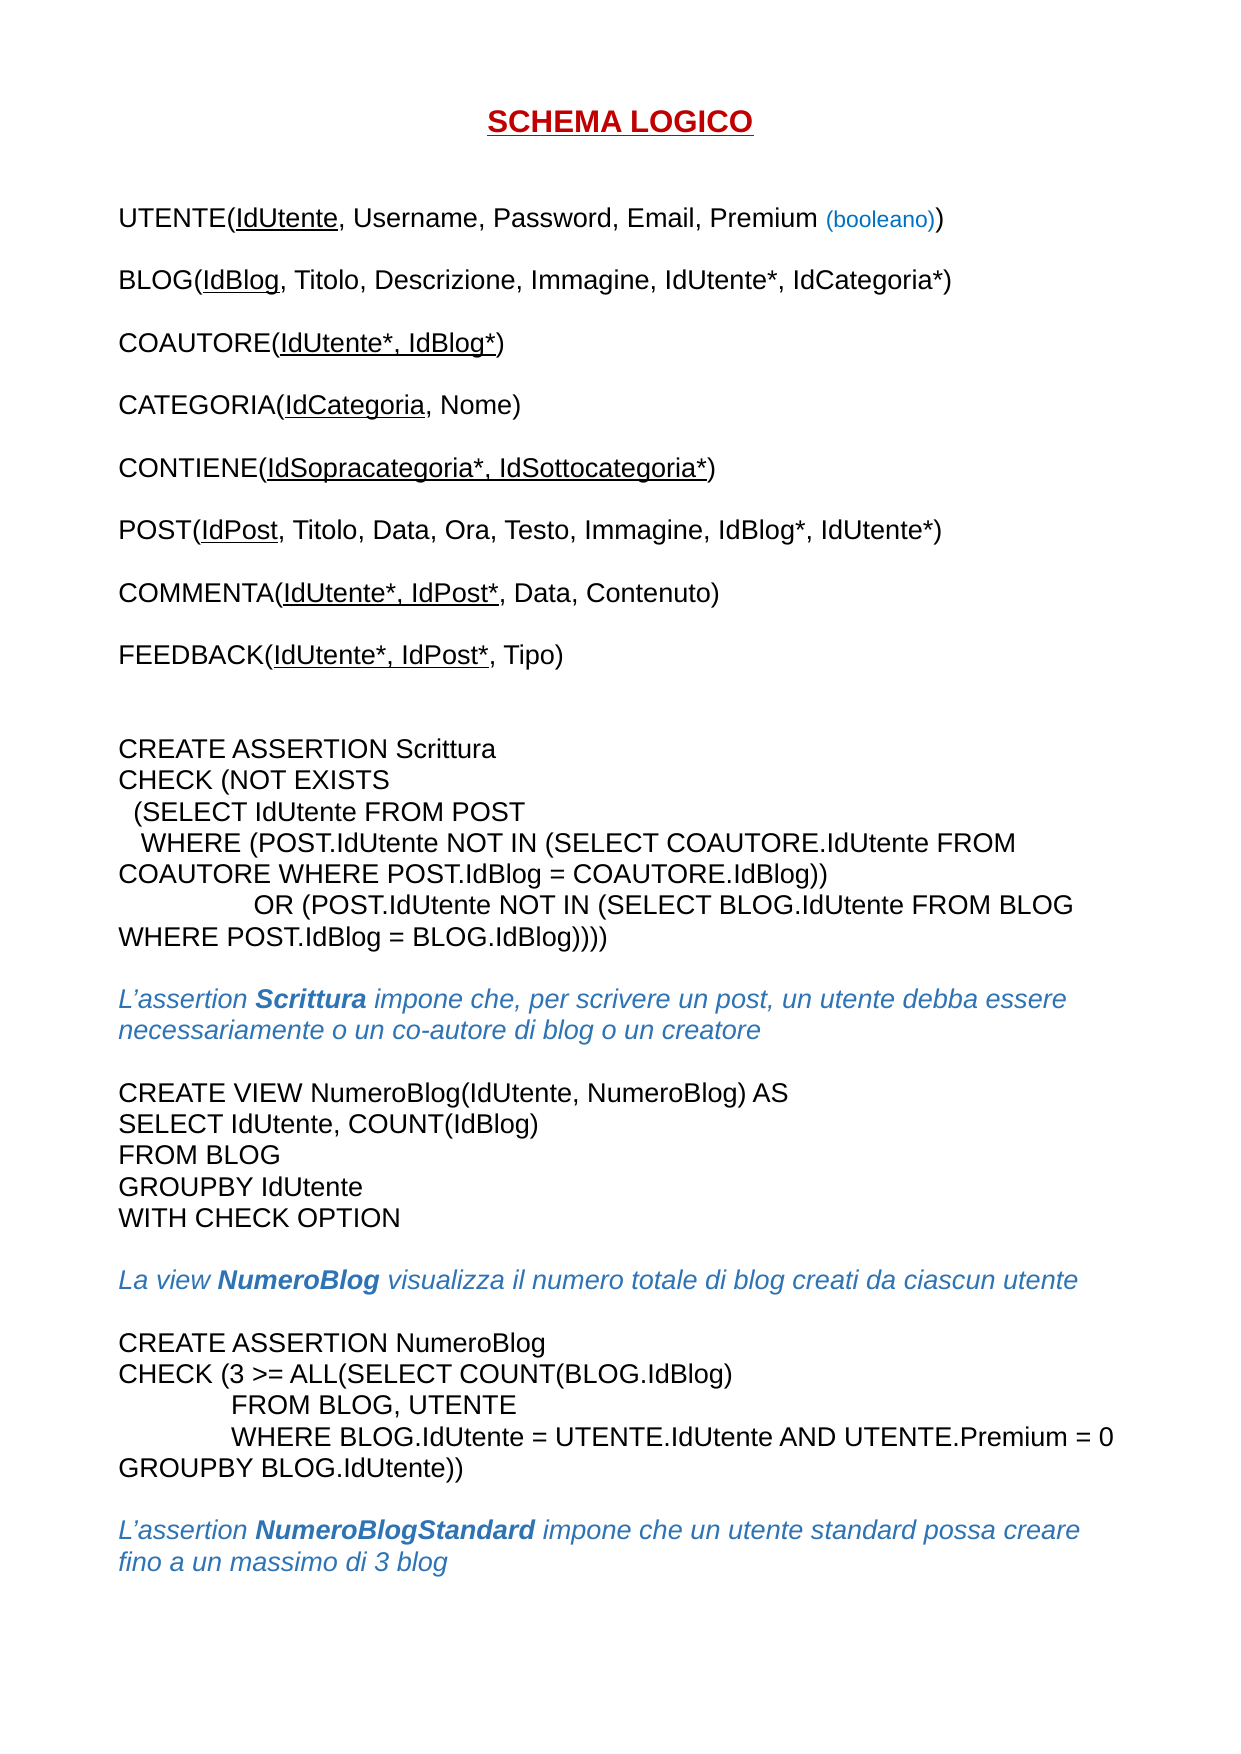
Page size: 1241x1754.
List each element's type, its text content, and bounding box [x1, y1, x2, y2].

text WHERE (POST.IdUtente NOT IN (SELECT COAUTORE.IdUtente FROM COAUTORE WHERE POST.IdBlog = COAUTORE.IdBlog)) [118, 827, 1122, 889]
text GROUPBY IdUtente [118, 1171, 1122, 1202]
text POST(IdPost, Titolo, Data, Ora, Testo, Immagine, IdBlog*, IdUtente*) [118, 514, 1122, 546]
text WITH CHECK OPTION [118, 1202, 1122, 1233]
text FROM BLOG [118, 1139, 1122, 1171]
text WHERE BLOG.IdUtente = UTENTE.IdUtente AND UTENTE.Premium = 0 GROUPBY BLOG.IdUtente)) [118, 1421, 1122, 1483]
text CATEGORIA(IdCategoria, Nome) [118, 389, 1122, 421]
text L’assertion Scrittura impone che, per scrivere un post, un utente debba essere necessariamente o un co-autore di blog o un creatore [118, 983, 1122, 1046]
text FEEDBACK(IdUtente*, IdPost*, Tipo) [118, 639, 1122, 671]
text La view NumeroBlog visualizza il numero totale di blog creati da ciascun utente [118, 1264, 1122, 1296]
text COMMENTA(IdUtente*, IdPost*, Data, Contenuto) [118, 577, 1122, 608]
text CONTIENE(IdSopracategoria*, IdSottocategoria*) [118, 452, 1122, 483]
text CHECK (3 >= ALL(SELECT COUNT(BLOG.IdBlog) [118, 1358, 1122, 1389]
text OR (POST.IdUtente NOT IN (SELECT BLOG.IdUtente FROM BLOG WHERE POST.IdBlog = BLOG.IdBlog)))) [118, 889, 1122, 952]
text SELECT IdUtente, COUNT(IdBlog) [118, 1108, 1122, 1139]
text CREATE VIEW NumeroBlog(IdUtente, NumeroBlog) AS [118, 1077, 1122, 1108]
text (SELECT IdUtente FROM POST [118, 796, 1122, 827]
text BLOG(IdBlog, Titolo, Descrizione, Immagine, IdUtente*, IdCategoria*) [118, 264, 1122, 296]
text SCHEMA LOGICO [118, 103, 1122, 139]
text CHECK (NOT EXISTS [118, 764, 1122, 796]
text UTENTE(IdUtente, Username, Password, Email, Premium (booleano)) [118, 202, 1122, 233]
text CREATE ASSERTION NumeroBlog [118, 1327, 1122, 1358]
text FROM BLOG, UTENTE [118, 1389, 1122, 1421]
text CREATE ASSERTION Scrittura [118, 733, 1122, 764]
text COAUTORE(IdUtente*, IdBlog*) [118, 327, 1122, 358]
text L’assertion NumeroBlogStandard impone che un utente standard possa creare fino a un massimo di 3 blog [118, 1514, 1122, 1577]
